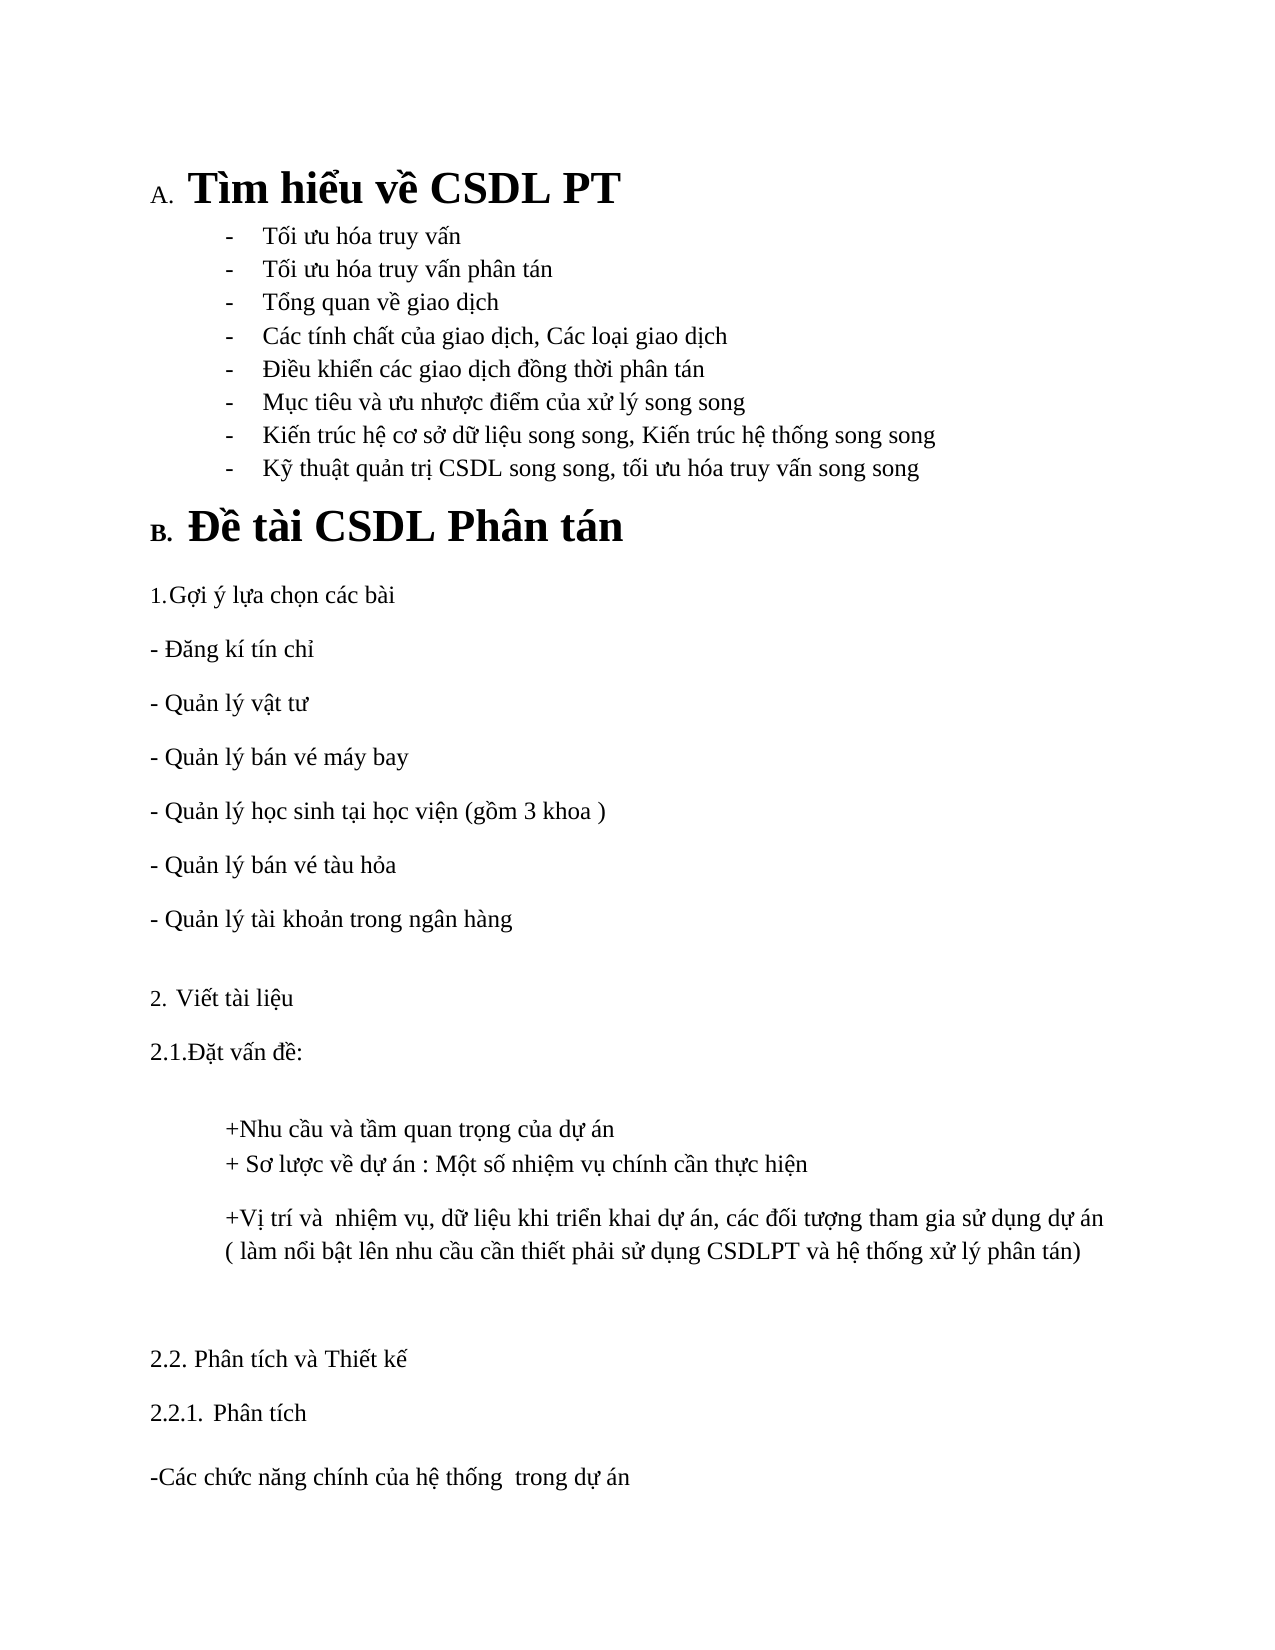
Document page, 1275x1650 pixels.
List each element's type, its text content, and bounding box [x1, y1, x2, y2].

list Tìm hiểu về CSDL PT [150, 161, 1121, 213]
list Kỹ thuật quản trị CSDL song song, tối ưu hóa truy vấn song song [225, 453, 1121, 482]
list Viết tài liệu 2.1.Đặt vấn đề: [150, 983, 303, 1066]
list Gợi ý lựa chọn các bài [150, 580, 1121, 609]
list Quản lý tài khoản trong ngân hàng [150, 904, 1121, 933]
list Phân tích [150, 1398, 1121, 1426]
text + Sơ lược về dự án : Một số nhiệm vụ chính cần thực hiện [225, 1149, 1121, 1178]
list Quản lý bán vé tàu hỏa [150, 850, 1121, 879]
list Kiến trúc hệ cơ sở dữ liệu song song, Kiến trúc hệ thống song song [225, 420, 1121, 449]
text ( làm nổi bật lên nhu cầu cần thiết phải sử dụng CSDLPT và hệ thống xử lý phân tán) [150, 1236, 1121, 1265]
list Tối ưu hóa truy vấn [225, 221, 1121, 250]
list Quản lý bán vé máy bay [150, 742, 1121, 771]
text +Nhu cầu và tầm quan trọng của dự án [225, 1114, 1121, 1143]
list Đề tài CSDL Phân tán [150, 499, 1121, 551]
list Phân tích và Thiết kế [150, 1344, 1121, 1372]
text +Vị trí và nhiệm vụ, dữ liệu khi triển khai dự án, các đối tượng tham gia sử dụng dự án [225, 1203, 1121, 1232]
list Mục tiêu và ưu nhược điểm của xử lý song song [225, 387, 1121, 416]
list Quản lý vật tư [150, 688, 1121, 717]
list Tối ưu hóa truy vấn phân tán [225, 254, 1121, 283]
list Quản lý học sinh tại học viện (gồm 3 khoa ) [150, 796, 1121, 825]
list Điều khiển các giao dịch đồng thời phân tán [225, 354, 1121, 383]
list Các tính chất của giao dịch, Các loại giao dịch [225, 321, 1121, 349]
text -Các chức năng chính của hệ thống trong dự án [150, 1462, 1121, 1490]
list Tổng quan về giao dịch [225, 287, 1121, 316]
list Đăng kí tín chỉ [150, 634, 1121, 663]
